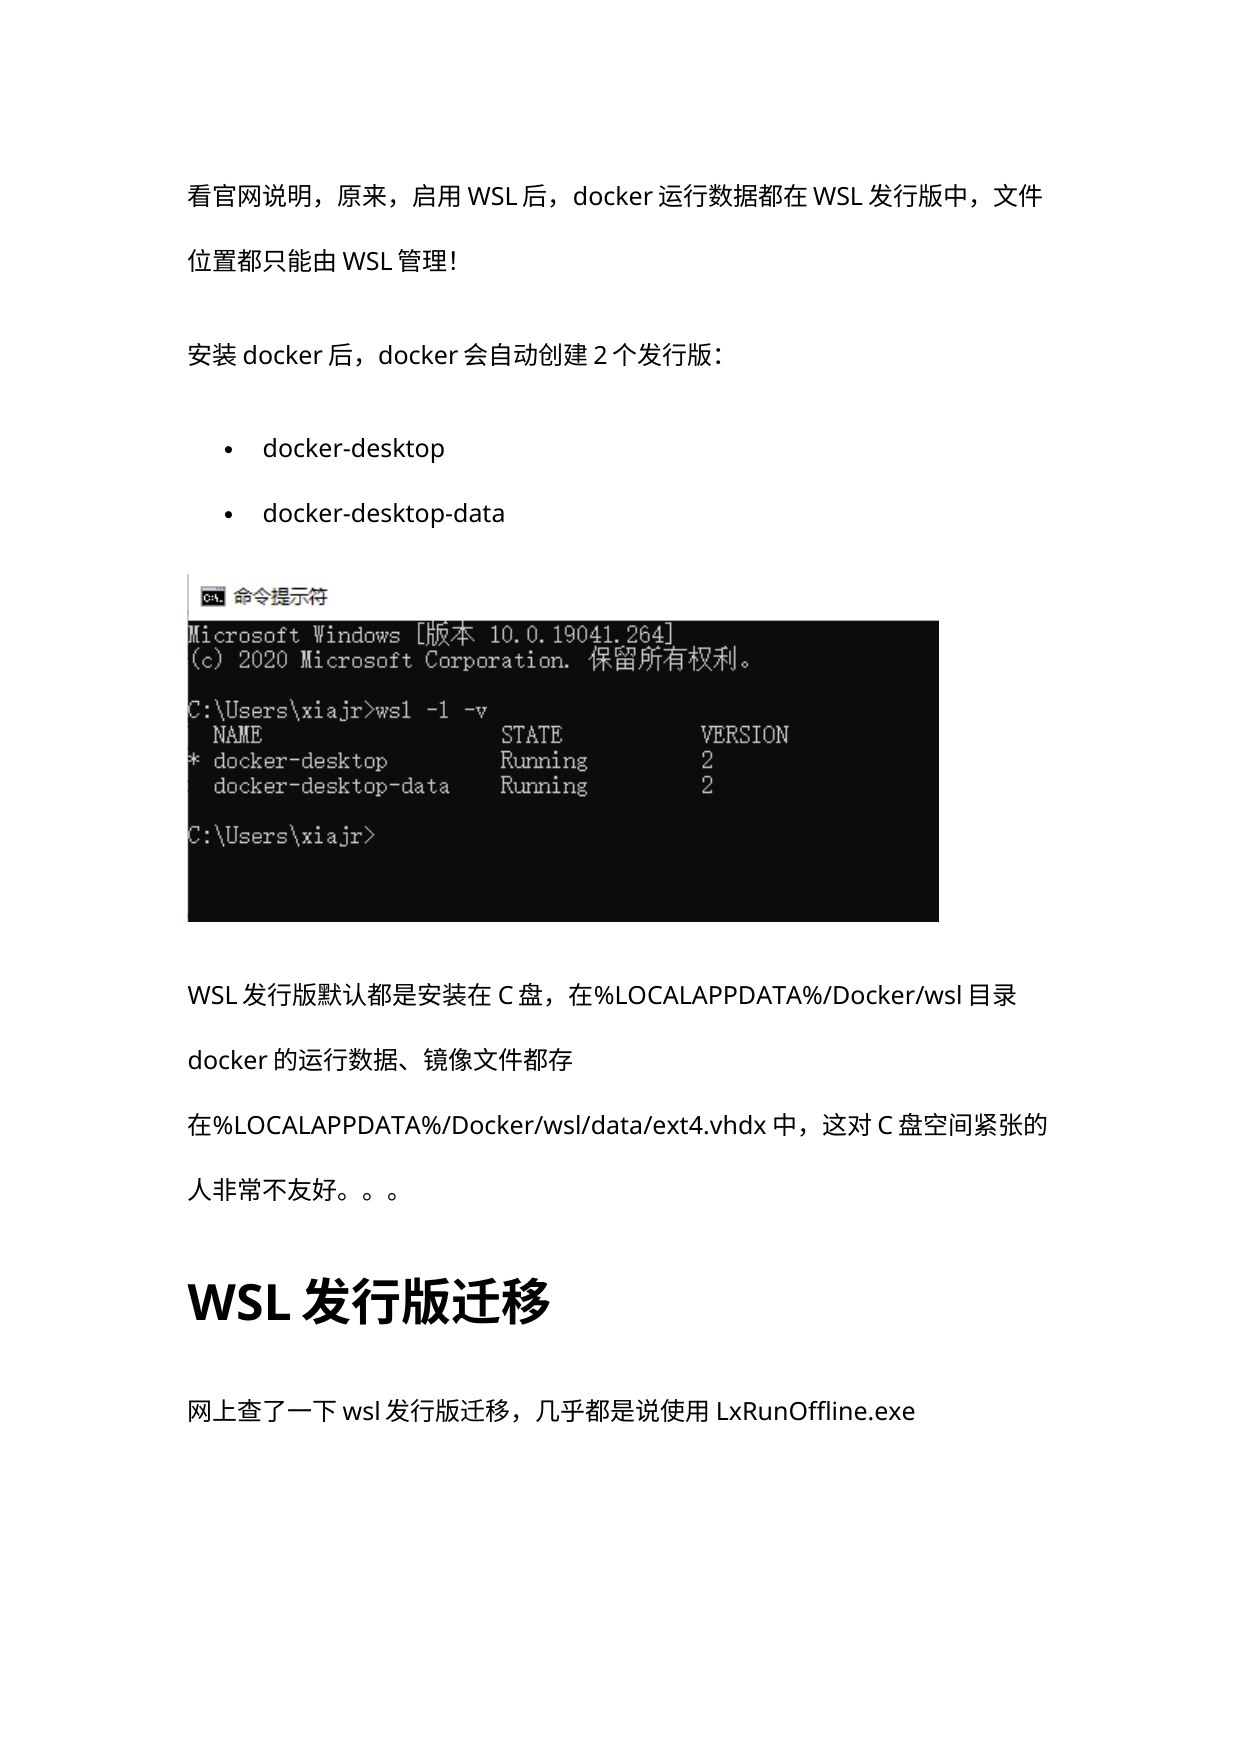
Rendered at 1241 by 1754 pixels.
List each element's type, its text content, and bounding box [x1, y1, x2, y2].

text WSL发行版迁移 [187, 1250, 1053, 1348]
text WSL发行版默认都是安装在C盘，在%LOCALAPPDATA%/Docker/wsl目录 docker的运行数据、镜像文件都存在%LOCALAPPDATA%/Docker/wsl/data/ext4.vhdx中，这对C盘空间紧张的人非常不友好。。。 [187, 961, 1053, 1221]
text 看官网说明，原来，启用WSL后，docker运行数据都在WSL发行版中，文件位置都只能由WSL管理！ [187, 162, 1053, 292]
text 网上查了一下wsl发行版迁移，几乎都是说使用LxRunOffline.exe [187, 1377, 1053, 1442]
list docker-desktop-data [225, 480, 1053, 545]
picture [187, 574, 939, 922]
list docker-desktop [225, 415, 1053, 480]
text 安装docker后，docker会自动创建2个发行版： [187, 321, 1053, 386]
